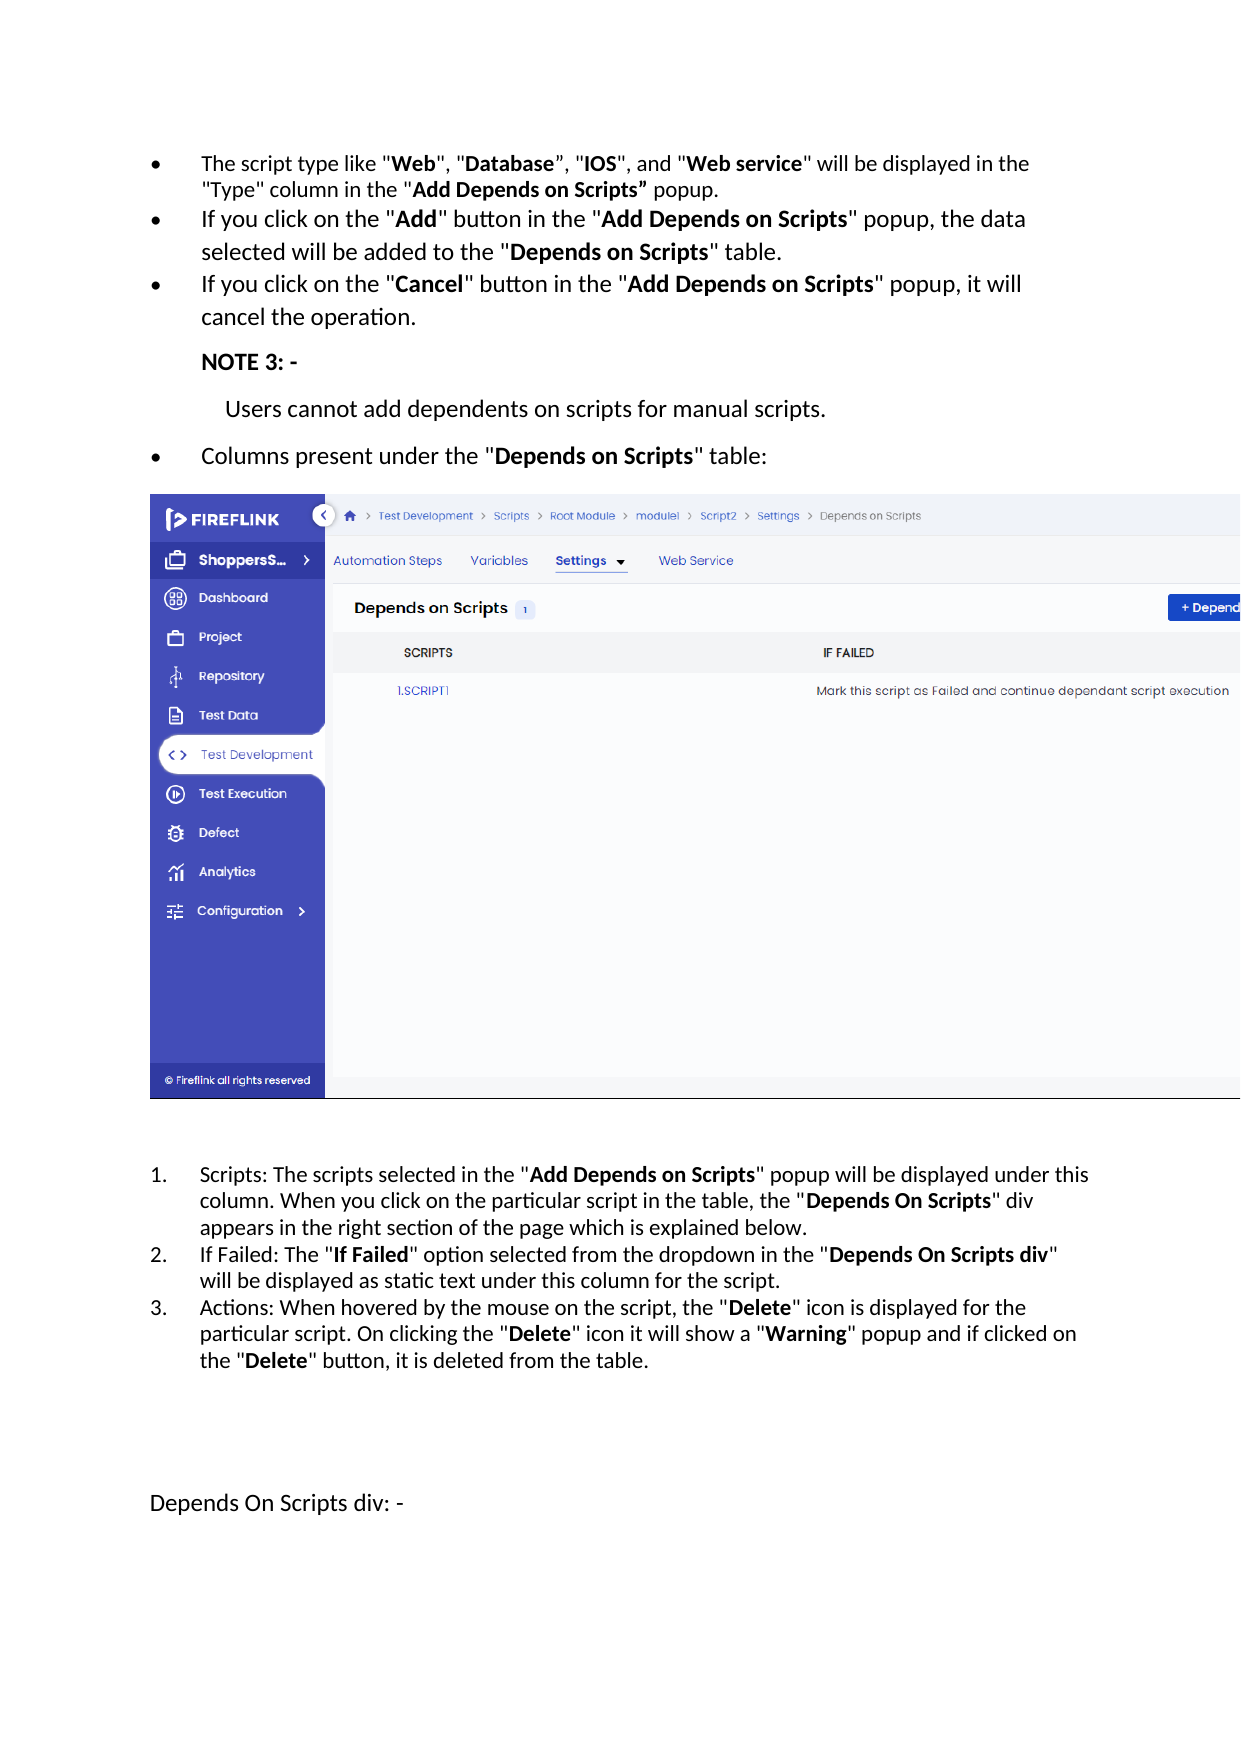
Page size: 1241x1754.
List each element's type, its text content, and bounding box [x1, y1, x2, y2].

list If you click on the "Add" button in the "Add Depends on Scripts" popup, the data selected will be added to the "Depends on Scripts" table. [150, 203, 1090, 266]
text Depends On Scripts div: - [149, 1487, 1090, 1518]
list The script type like "Web", "Database”, "IOS", and "Web service" will be displayed in the "Type" column in the "Add Depends on Scripts” popup. [150, 150, 1090, 203]
list Scripts: The scripts selected in the "Add Depends on Scripts" popup will be displayed under this column. When you click on the particular script in the table, the "Depends On Scripts" div appears in the right section of the page which is explained below. [150, 1161, 1090, 1241]
text NOTE 3: - [149, 346, 1090, 377]
list Columns present under the "Depends on Scripts" table: [150, 440, 1090, 471]
list Actions: When hovered by the mouse on the script, the "Delete" icon is displayed for the particular script. On clicking the "Delete" icon it will show a "Warning" popup and if clicked on the "Delete" button, it is deleted from the table. [150, 1294, 1090, 1374]
list If Failed: The "If Failed" option selected from the dropdown in the "Depends On Scripts div" will be displayed as static text under this column for the script. [150, 1241, 1090, 1294]
picture [150, 494, 1241, 1099]
text Users cannot add dependents on scripts for manual scripts. [149, 393, 1090, 424]
list If you click on the "Cancel" button in the "Add Depends on Scripts" popup, it will cancel the operation. [150, 268, 1090, 332]
